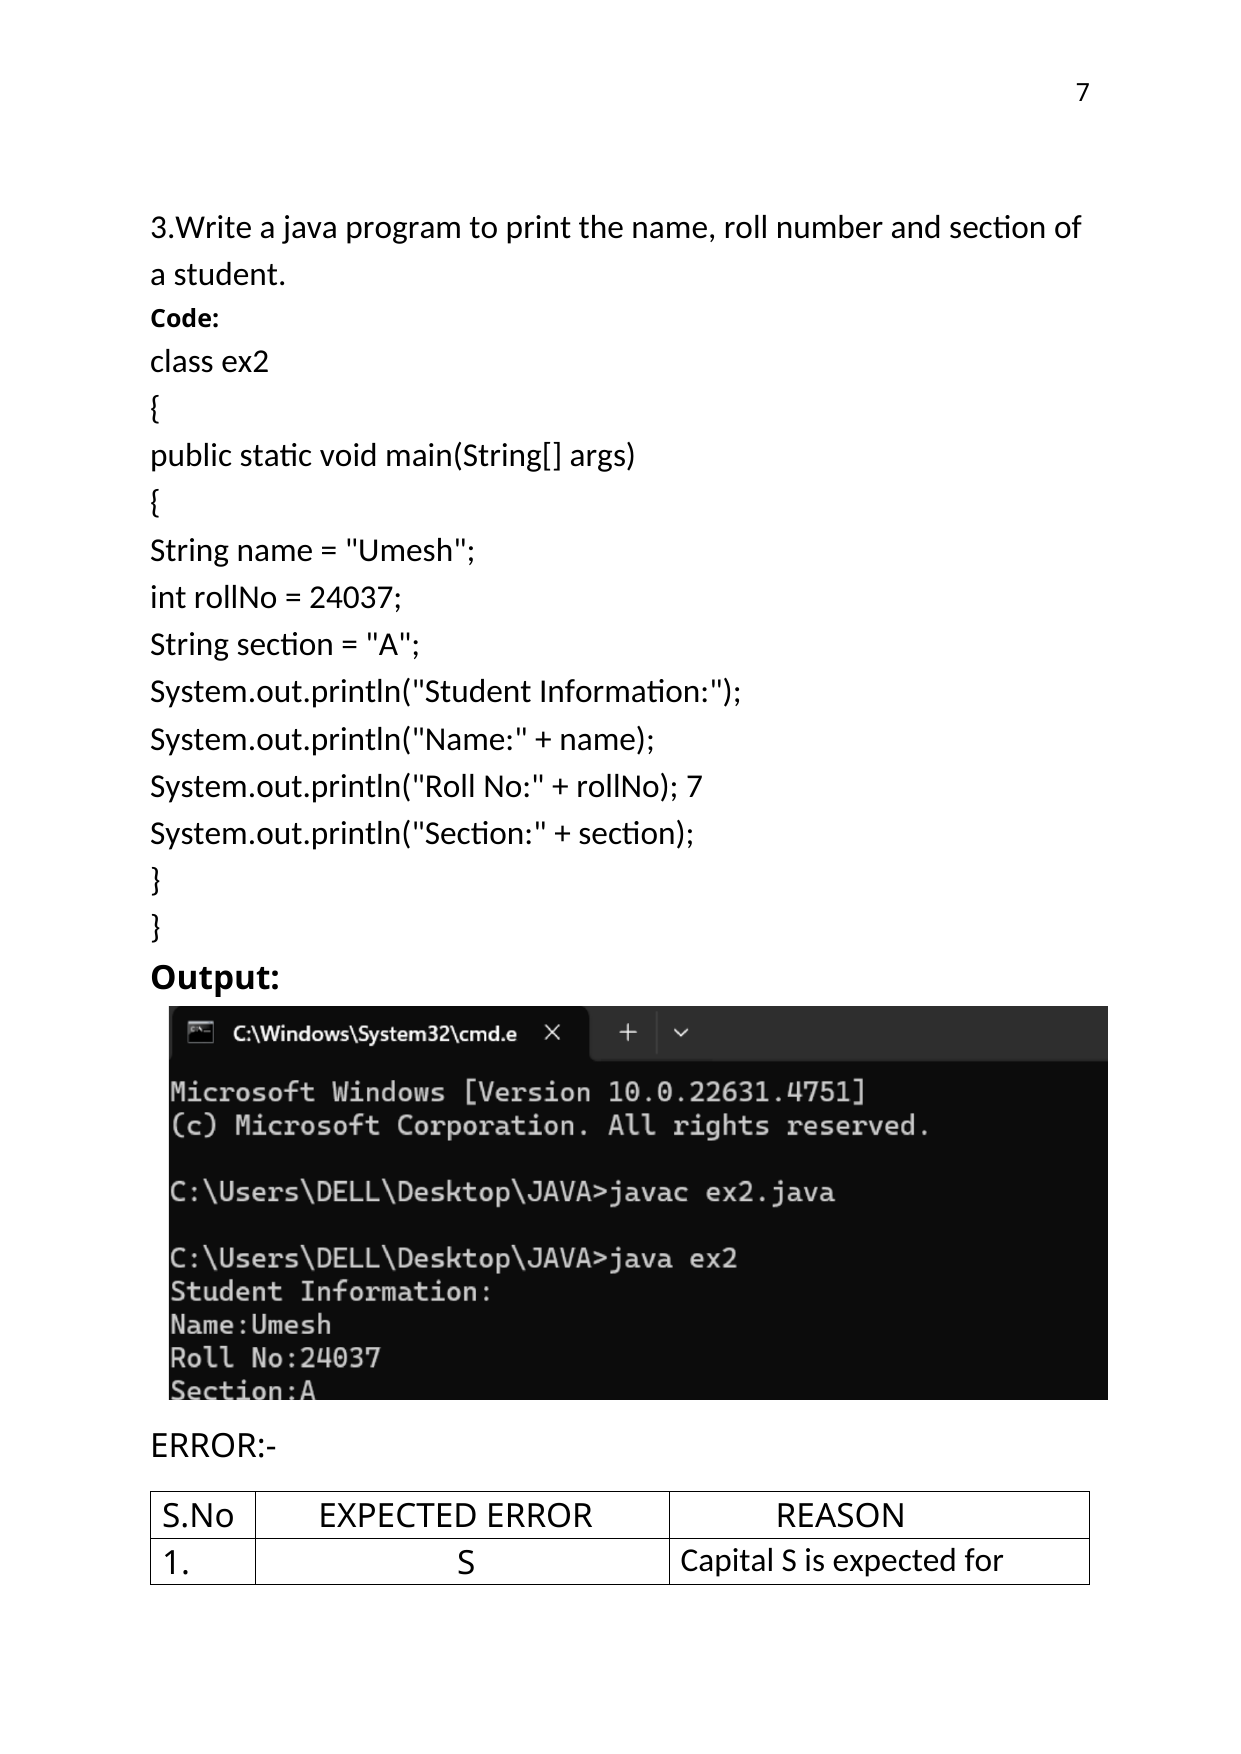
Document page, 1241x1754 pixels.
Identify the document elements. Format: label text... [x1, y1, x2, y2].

table_header REASON [670, 1492, 1089, 1538]
text int rollNo = 24037; [150, 576, 1090, 617]
text String name = "Umesh"; [150, 529, 1090, 569]
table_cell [670, 1539, 1089, 1584]
text String section = "A"; [150, 623, 1090, 664]
text } [150, 906, 1090, 947]
text public static void main(String[] args) [150, 434, 1090, 475]
text { [150, 387, 1090, 428]
table_cell 1. [151, 1539, 255, 1584]
text { [150, 482, 1090, 522]
text } [150, 859, 1090, 900]
text ERROR:- [150, 1422, 1090, 1467]
text System.out.println("Section:" + section); [150, 812, 1090, 853]
table_cell S [256, 1539, 669, 1584]
text System.out.println("Name:" + name); [150, 717, 1090, 758]
table_header S.No [151, 1492, 255, 1538]
text 3.Write a java program to print the name, roll number and section of a student. [150, 206, 1090, 294]
text System.out.println("Roll No:" + rollNo); 7 [150, 765, 1090, 805]
table_header EXPECTED ERROR [256, 1492, 669, 1538]
text Output: [150, 953, 1090, 999]
text System.out.println("Student Information:"); [150, 670, 1090, 711]
text class ex2 [150, 340, 1090, 381]
text Code: [150, 301, 1090, 334]
